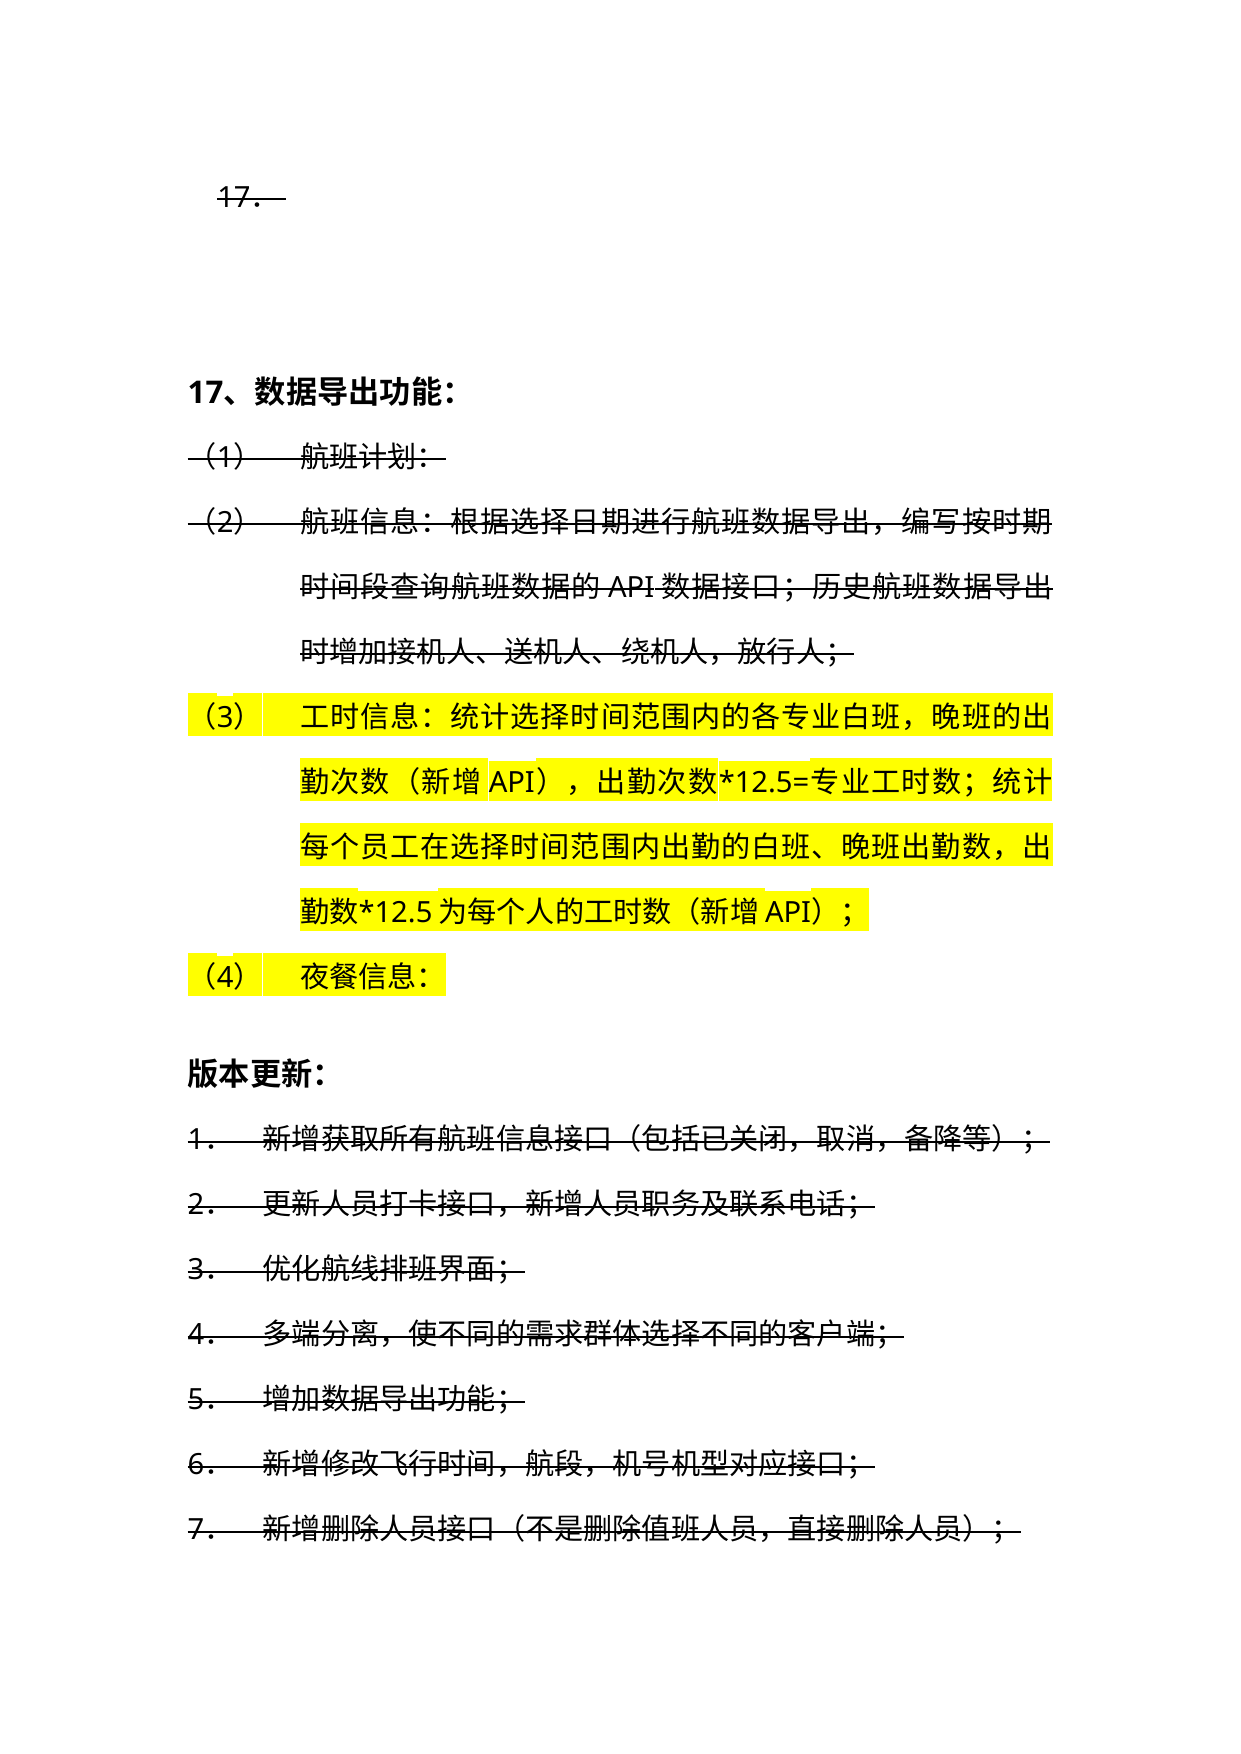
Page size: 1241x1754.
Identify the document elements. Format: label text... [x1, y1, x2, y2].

list 航班计划： [187, 422, 1053, 487]
list 工时信息：统计选择时间范围内的各专业白班，晚班的出勤次数（新增API），出勤次数*12.5=专业工时数；统计每个员工在选择时间范围内出勤的白班、晚班出勤数，出勤数*12.5为每个人的工时数（新增API）； [187, 682, 1053, 942]
text 版本更新： [187, 1039, 1053, 1104]
list 夜餐信息： [187, 942, 1053, 1007]
text 17、数据导出功能： [187, 357, 1053, 422]
list 新增修改飞行时间，航段，机号机型对应接口； [187, 1429, 1053, 1494]
list 增加数据导出功能； [187, 1364, 1053, 1429]
list 新增删除人员接口（不是删除值班人员，直接删除人员）； [187, 1494, 1053, 1559]
list 优化航线排班界面； [187, 1234, 1053, 1299]
list 更新人员打卡接口，新增人员职务及联系电话； [187, 1169, 1053, 1234]
list 新增获取所有航班信息接口（包括已关闭，取消，备降等）； [187, 1104, 1053, 1169]
list 多端分离，使不同的需求群体选择不同的客户端； [187, 1299, 1053, 1364]
list 航班信息：根据选择日期进行航班数据导出，编写按时期时间段查询航班数据的API数据接口；历史航班数据导出时增加接机人、送机人、绕机人，放行人； [187, 487, 1053, 682]
